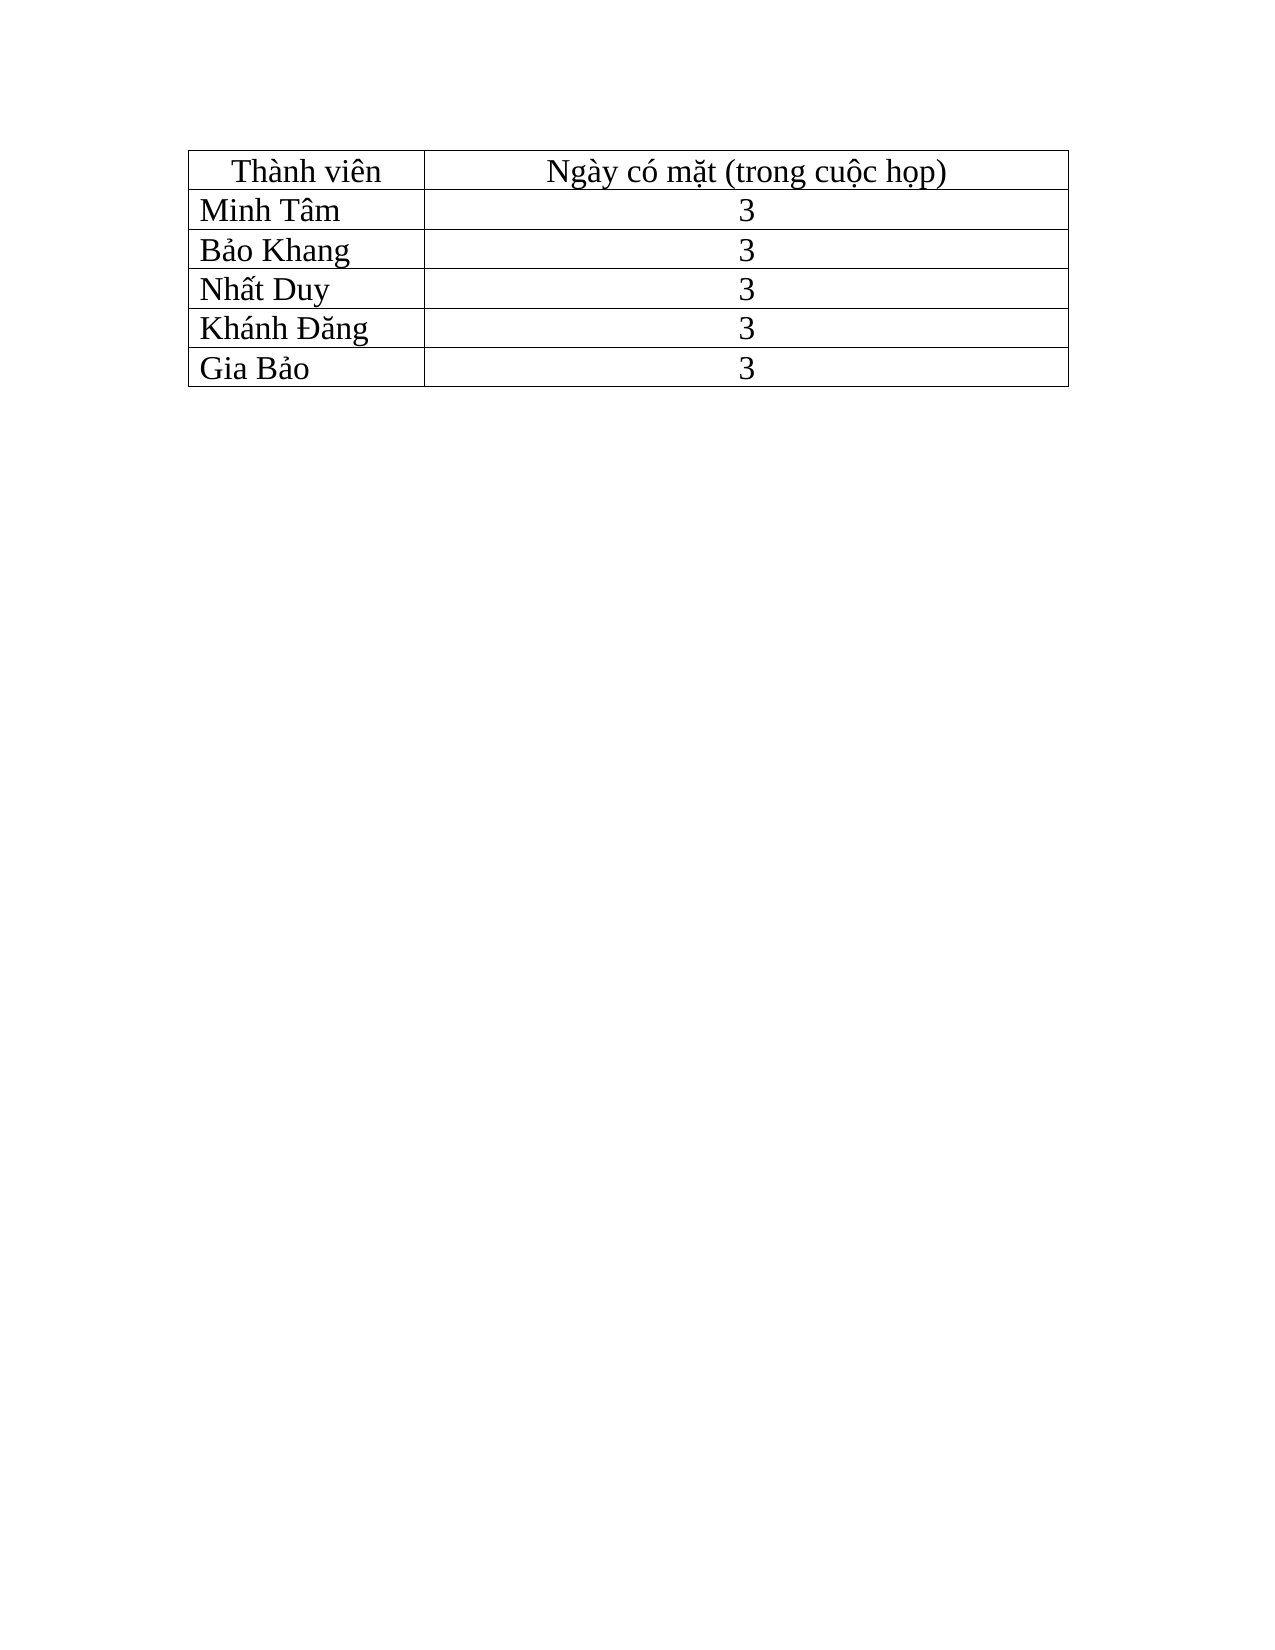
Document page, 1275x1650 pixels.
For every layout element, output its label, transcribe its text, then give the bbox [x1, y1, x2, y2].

table_cell Khánh Đăng [189, 309, 424, 347]
table_cell 3 [425, 230, 1068, 268]
table_cell 3 [425, 190, 1068, 229]
table_cell 3 [425, 309, 1068, 347]
table_cell Gia Bảo [189, 348, 424, 386]
table_header Ngày có mặt (trong cuộc họp) [425, 151, 1068, 189]
table_cell Nhất Duy [189, 269, 424, 307]
table_header Thành viên [189, 151, 424, 189]
table_cell 3 [425, 269, 1068, 307]
table_cell Bảo Khang [189, 230, 424, 268]
table_cell 3 [425, 348, 1068, 386]
table_cell Minh Tâm [189, 190, 424, 229]
